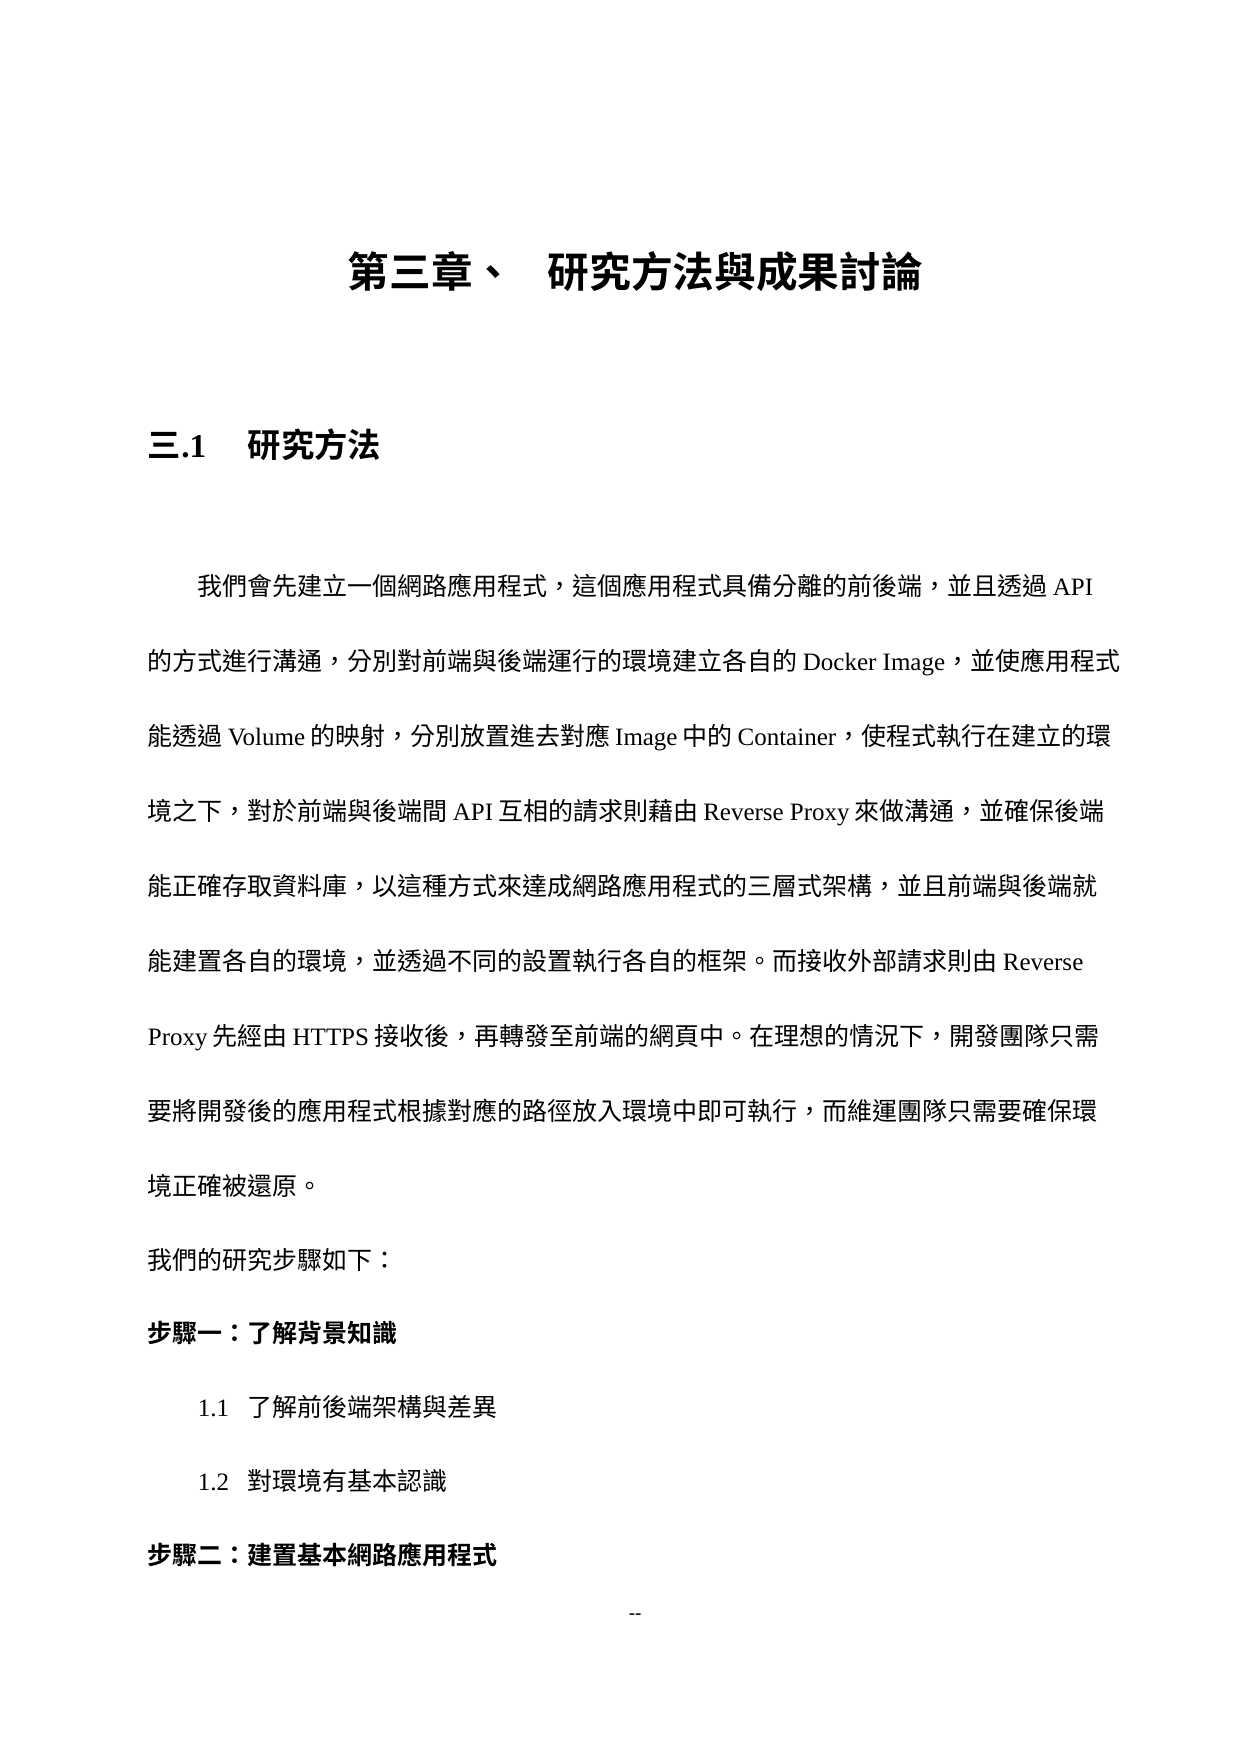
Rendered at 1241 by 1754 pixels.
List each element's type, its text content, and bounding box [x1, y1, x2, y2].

text 我們的研究步驟如下： [148, 1239, 1122, 1277]
text 我們會先建立一個網路應用程式，這個應用程式具備分離的前後端，並且透過API的方式進行溝通，分別對前端與後端運行的環境建立各自的Docker Image，並使應用程式能透過Volume的映射，分別放置進去對應Image中的Container，使程式執行在建立的環境之下，對於前端與後端間API互相的請求則藉由Reverse Proxy來做溝通，並確保後端能正確存取資料庫，以這種方式來達成網路應用程式的三層式架構，並且前端與後端就能建置各自的環境，並透過不同的設置執行各自的框架。而接收外部請求則由Reverse Proxy先經由HTTPS接收後，再轉發至前端的網頁中。在理想的情況下，開發團隊只需要將開發後的應用程式根據對應的路徑放入環境中即可執行，而維運團隊只需要確保環境正確被還原。 [148, 566, 1122, 1203]
subtitle 研究方法 [148, 405, 1122, 480]
list 對環境有基本認識 [198, 1461, 1122, 1498]
list 了解前後端架構與差異 [198, 1387, 1122, 1424]
text 研究方法與成果討論 [148, 232, 1122, 307]
text 步驟二：建置基本網路應用程式 [148, 1534, 1122, 1572]
text 步驟一：了解背景知識 [148, 1313, 1122, 1351]
